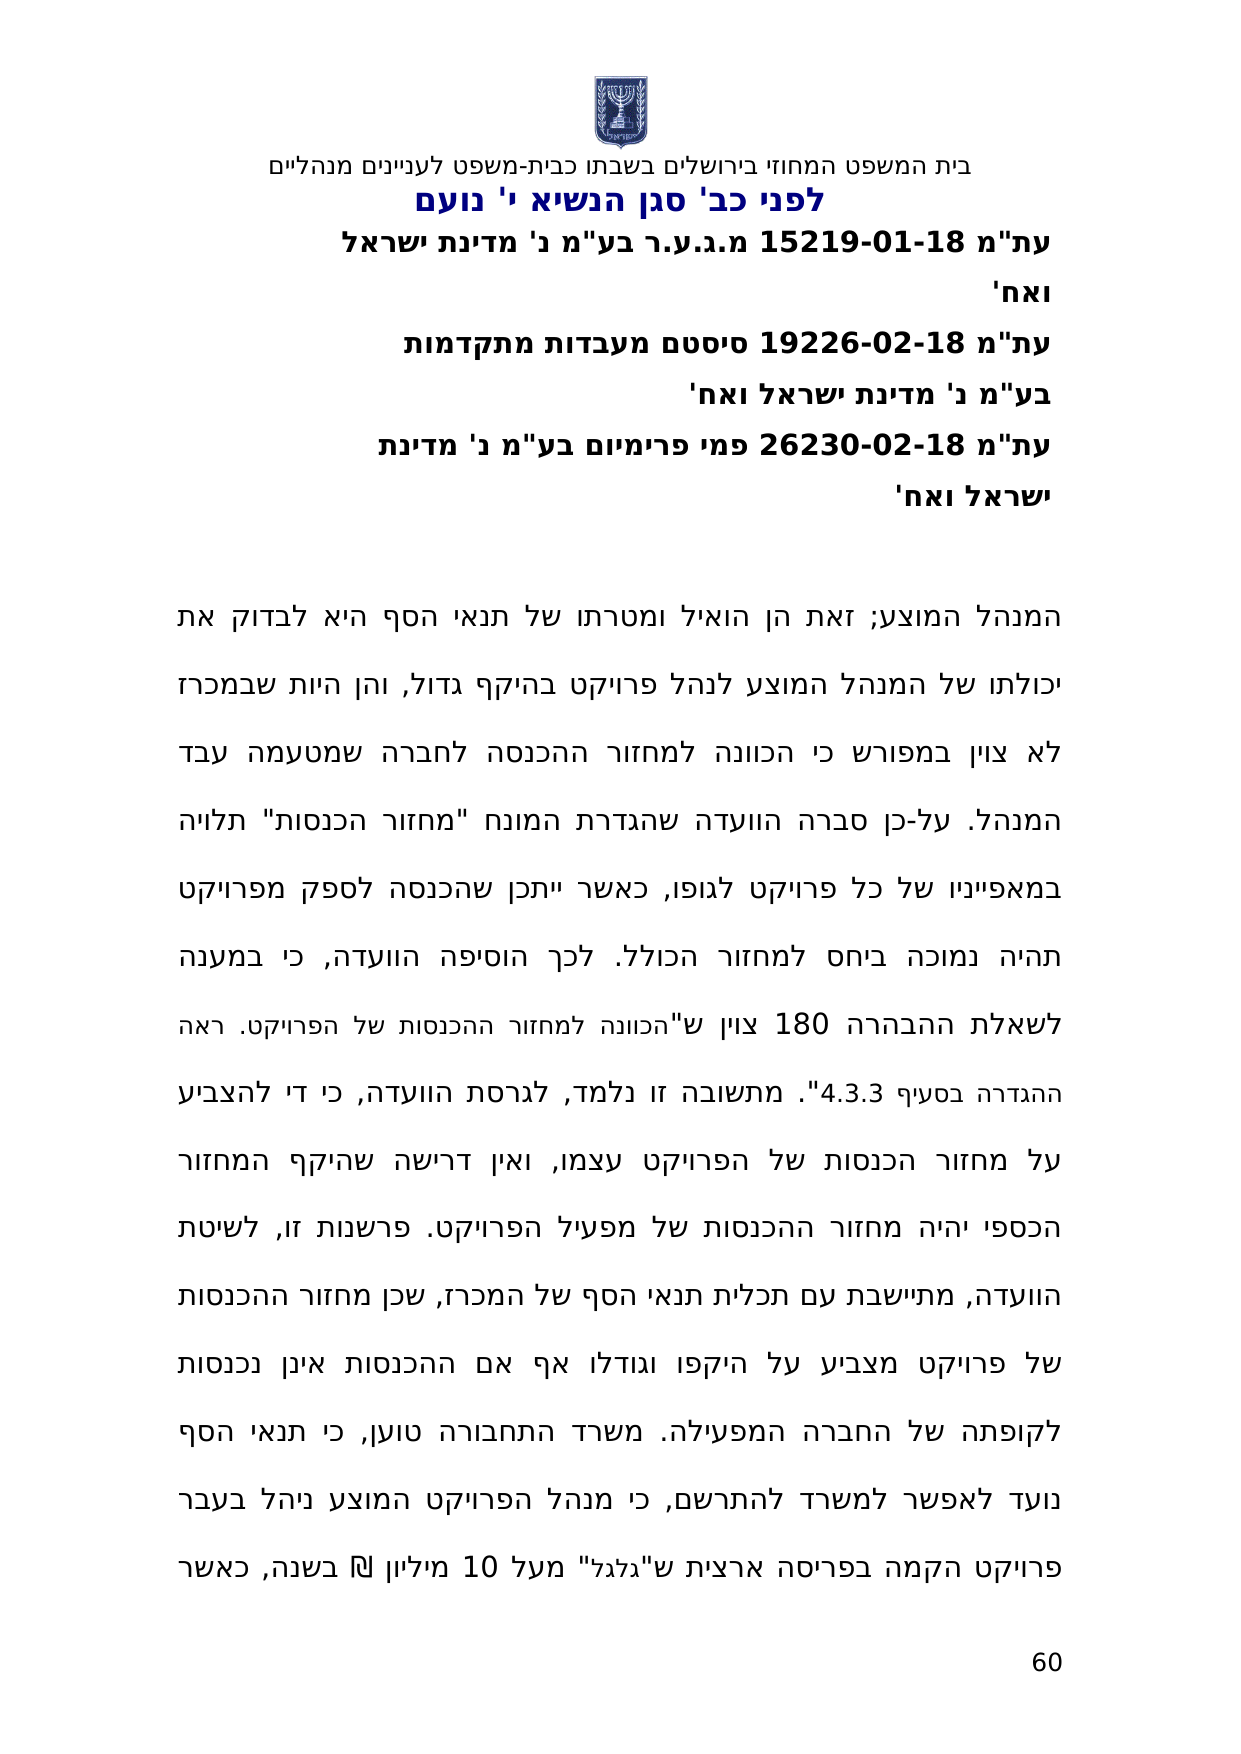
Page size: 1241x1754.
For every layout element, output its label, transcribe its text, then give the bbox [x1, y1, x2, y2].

picture [589, 75, 651, 152]
text ועדת המכרזים סברה, כי דרישת סעיף 4.3.3 למכרז הִנה למחזור הכנסות במובן רחב, ואין מדובר בהכרח בהכנסות לחברה שמטעמה עבד המנהל המוצע; זאת הן הואיל ומטרתו של תנאי הסף היא לבדוק את יכולתו של המנהל המוצע לנהל פרויקט בהיקף גדול, והן היות שבמכרז לא צוין במפורש כי הכוונה למחזור ההכנסה לחברה שמטעמה עבד המנהל. על-כן סברה הוועדה שהגדרת המונח "מחזור הכנסות" תלויה במאפייניו של כל פרויקט לגופו, כאשר ייתכן שהכנסה לספק מפרויקט תהיה נמוכה ביחס למחזור הכולל. לכך הוסיפה הוועדה, כי במענה לשאלת ההבהרה 180 צוין ש"הכוונה למחזור ההכנסות של הפרויקט. ראה ההגדרה בסעיף 4.3.3". מתשובה זו נלמד, לגרסת הוועדה, כי די להצביע על מחזור הכנסות של הפרויקט עצמו, ואין דרישה שהיקף המחזור הכספי יהיה מחזור ההכנסות של מפעיל הפרויקט. פרשנות זו, לשיטת הוועדה, מתיישבת עם תכלית תנאי הסף של המכרז, שכן מחזור ההכנסות של פרויקט מצביע על היקפו וגודלו אף אם ההכנסות אינן נכנסות לקופתה של החברה המפעילה. משרד התחבורה טוען, כי תנאי הסף נועד לאפשר למשרד להתרשם, כי מנהל הפרויקט המוצע ניהל בעבר פרויקט הקמה בפריסה ארצית ש"גלגל" מעל 10 מיליון ₪ בשנה, כאשר מטרתו של תנאי הסף היא לוודא שעסקינן ב"ניסיון בפרויקט רציני דיו ובהלימה לסדרי הגודל המבוקשים במסגרת המכרז". המשרד מוסיף ומדגיש, כי תנאי הסף מתייחס ליכולתו של מנהל הפרויקט המוצע להקים פרויקט משמעותי בהיקפו הכלכלי, ולא באיתנותה הפיננסית של החברה או במחזור הכנסותיה שלה (שכן איתנות פיננסית נדרשת במסגרת סעיפים אחרים במכרז). [177, 599, 1063, 1584]
